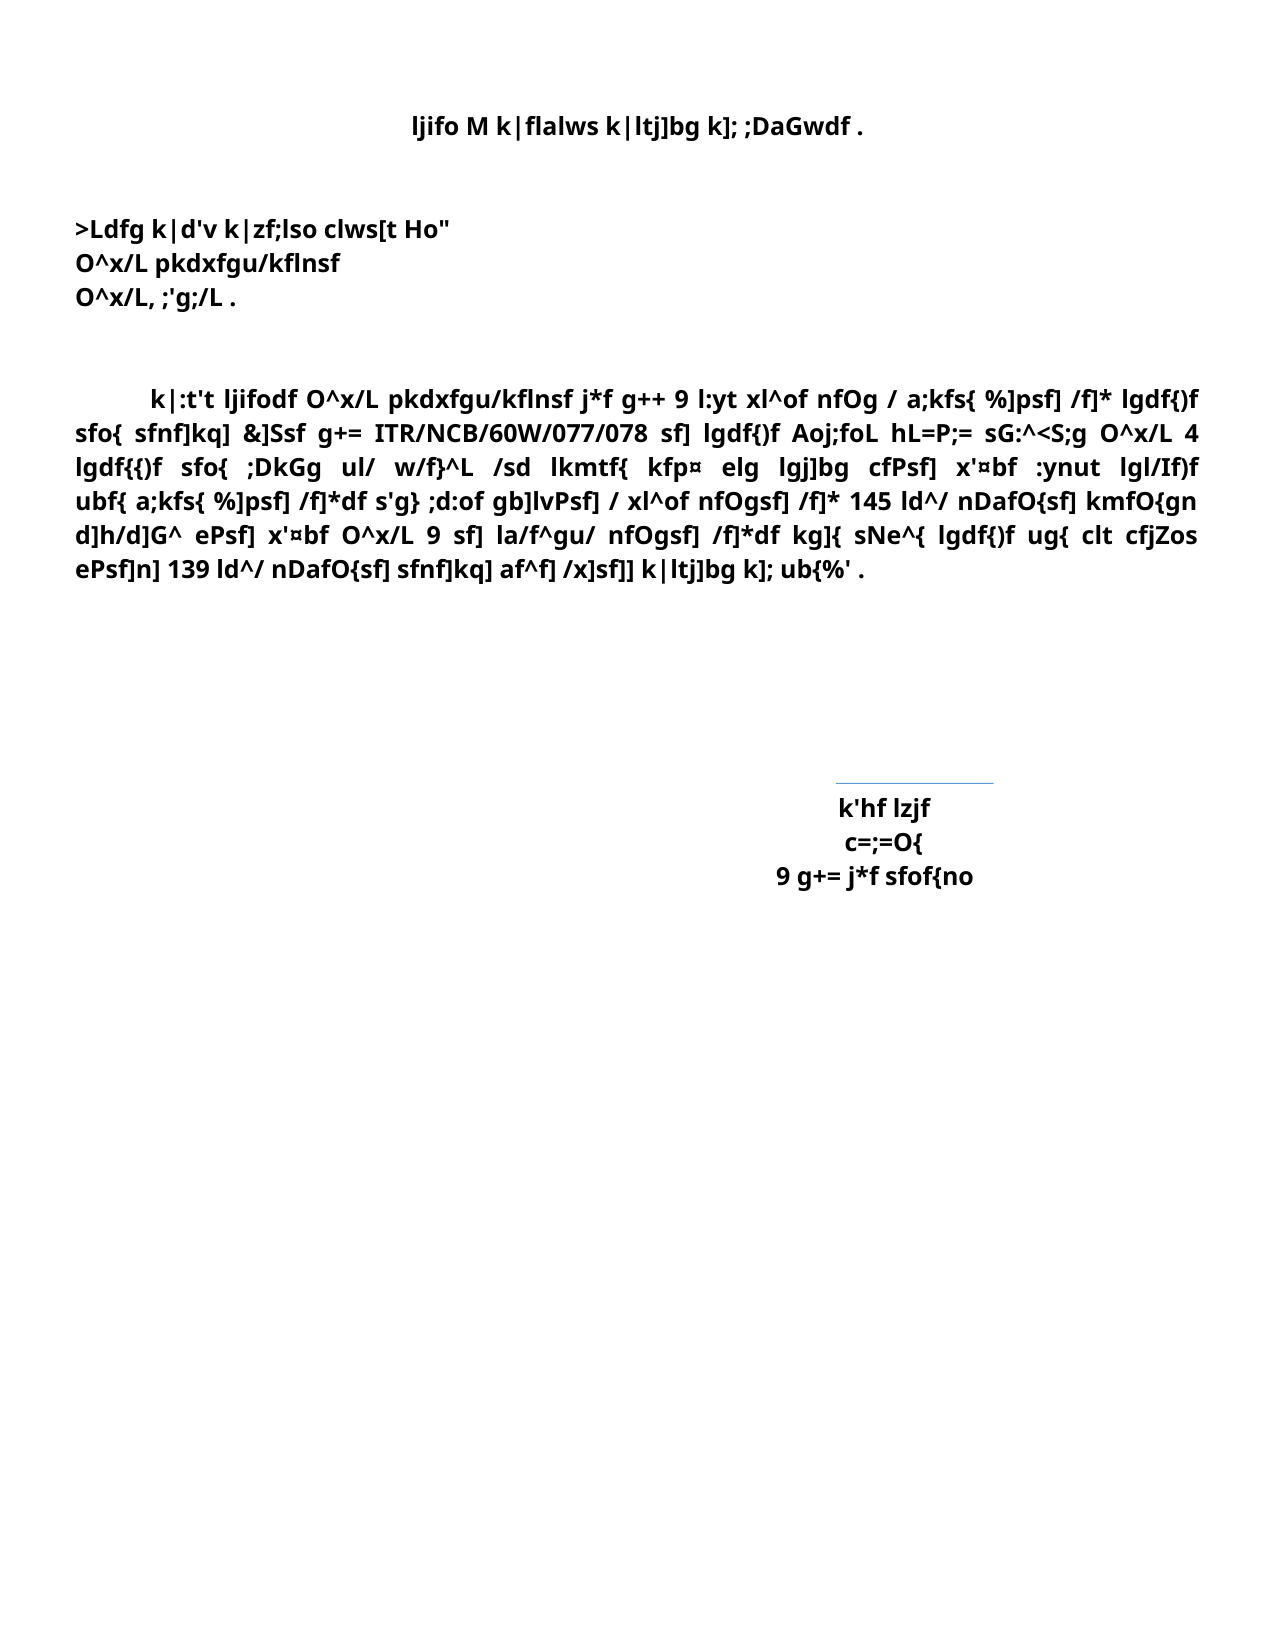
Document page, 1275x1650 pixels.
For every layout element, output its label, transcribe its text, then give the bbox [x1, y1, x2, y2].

text c=;=O{ [75, 824, 1200, 858]
text k'hf lzjf [75, 790, 1200, 824]
text ljifo M k|flalws k|ltj]bg k]; ;DaGwdf . [75, 109, 1200, 143]
text 9 g+= j*f sfof{no [75, 858, 1200, 892]
text O^x/L pkdxfgu/kflnsf [75, 245, 1200, 279]
text O^x/L, ;'g;/L . [75, 279, 1200, 313]
text k|:t't ljifodf O^x/L pkdxfgu/kflnsf j*f g++ 9 l:yt xl^of nfOg / a;kfs{ %]psf] /f]* lgdf{)f sfo{ sfnf]kq] &]Ssf g+= ITR/NCB/60W/077/078 sf] lgdf{)f Aoj;foL hL=P;= sG:^<S;g O^x/L 4 lgdf{{)f sfo{ ;DkGg ul/ w/f}^L /sd lkmtf{ kfp¤ elg lgj]bg cfPsf] x'¤bf :ynut lgl/If)f ubf{ a;kfs{ %]psf] /f]*df s'g} ;d:of gb]lvPsf] / xl^of nfOgsf] /f]* 145 ld^/ nDafO{sf] kmfO{gn d]h/d]G^ ePsf] x'¤bf O^x/L 9 sf] la/f^gu/ nfOgsf] /f]*df kg]{ sNe^{ lgdf{)f ug{ clt cfjZos ePsf]n] 139 ld^/ nDafO{sf] sfnf]kq] af^f] /x]sf]] k|ltj]bg k]; ub{%' . [75, 382, 1200, 586]
text >Ldfg k|d'v k|zf;lso clws[t Ho" [75, 211, 1200, 245]
